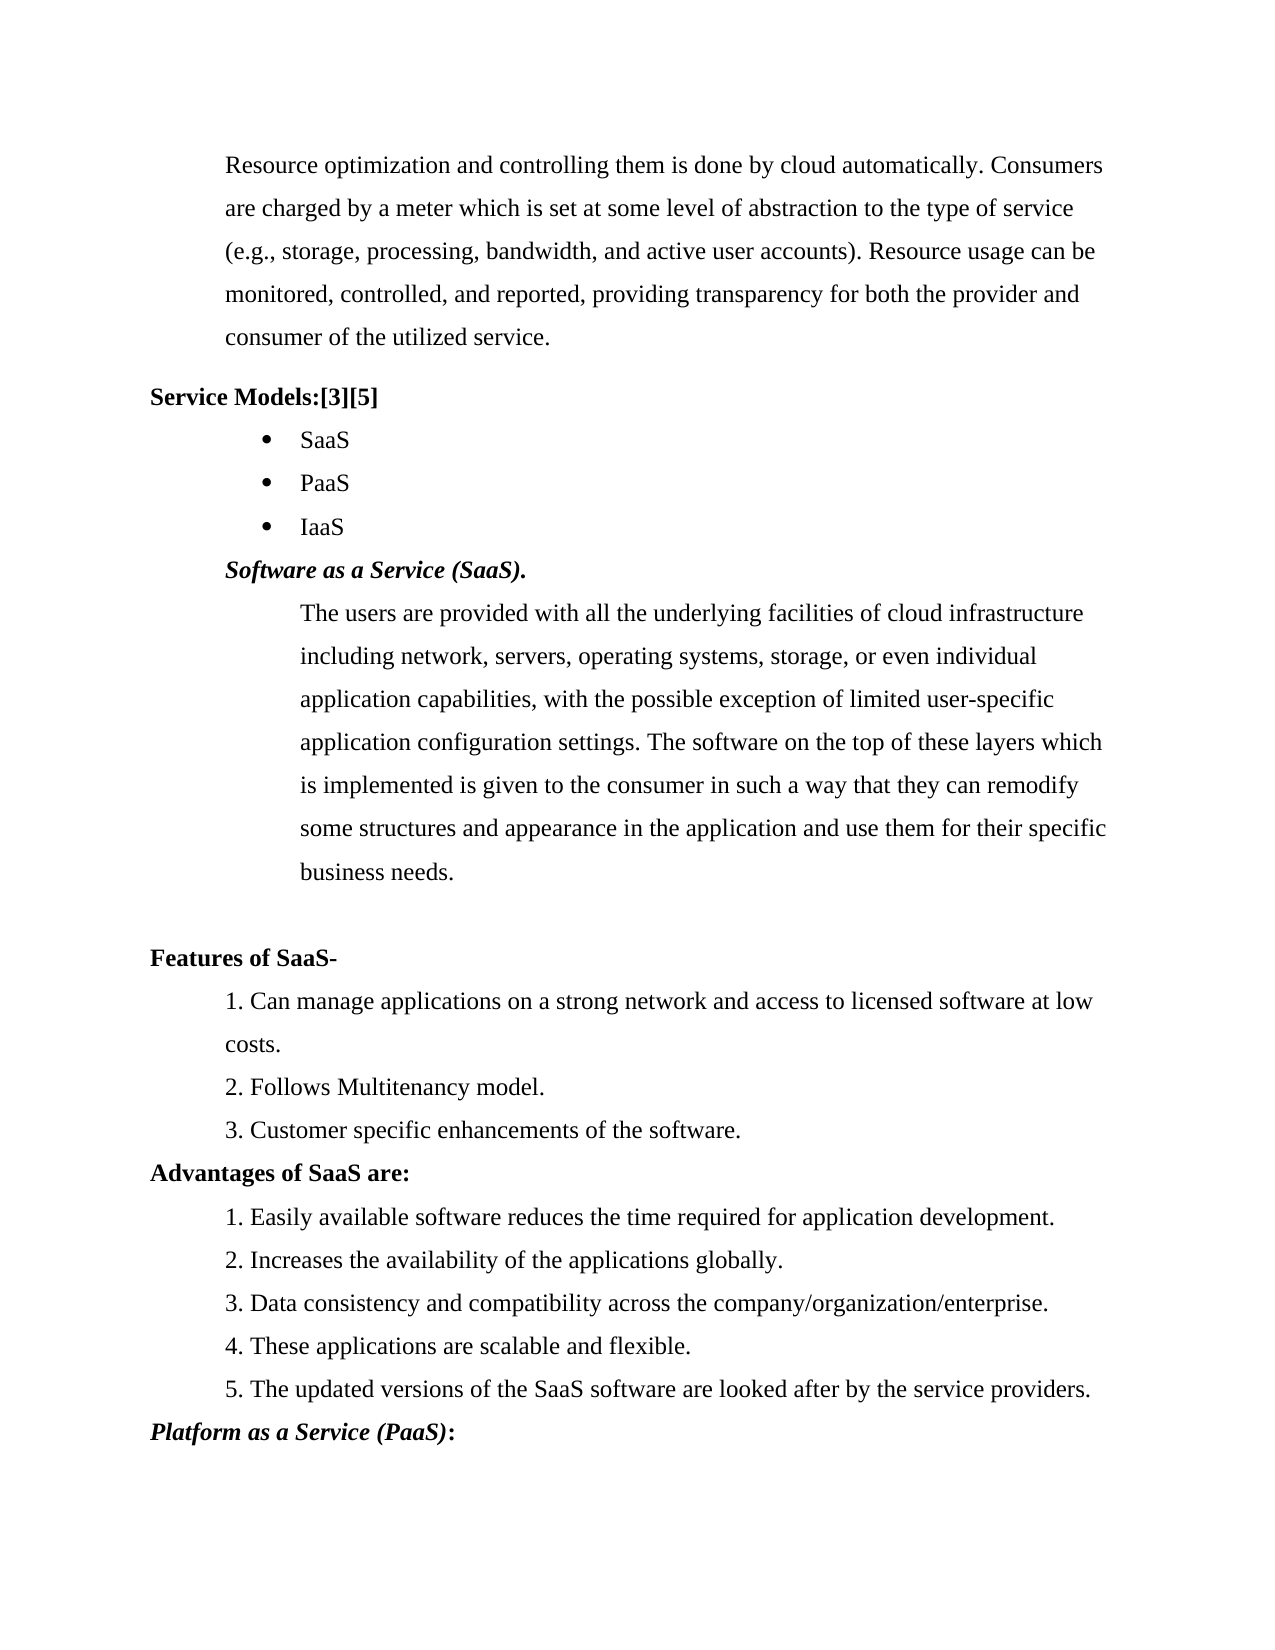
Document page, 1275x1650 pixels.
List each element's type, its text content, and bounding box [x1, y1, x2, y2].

text Advantages of SaaS are: [150, 1158, 1125, 1187]
text 3. Data consistency and compatibility across the company/organization/enterprise. [225, 1288, 1125, 1317]
list SaaS [262, 425, 1125, 454]
text Software as a Service (SaaS). [225, 555, 1125, 583]
text Features of SaaS- [150, 943, 1125, 972]
text 2. Increases the availability of the applications globally. [225, 1245, 1125, 1273]
text 4. These applications are scalable and flexible. [225, 1331, 1125, 1360]
text 5. The updated versions of the SaaS software are looked after by the service providers. [225, 1374, 1125, 1403]
list IaaS [262, 512, 1125, 540]
list Resource optimization and controlling them is done by cloud automatically. Consumers are charged by a meter which is set at some level of abstraction to the type of service (e.g., storage, processing, bandwidth, and active user accounts). Resource usage can be monitored, controlled, and reported, providing transparency for both the provider and consumer of the utilized service. [225, 150, 1125, 351]
text 1. Easily available software reduces the time required for application development. [225, 1202, 1125, 1230]
text 3. Customer specific enhancements of the software. [225, 1115, 1125, 1144]
text Platform as a Service (PaaS): [150, 1417, 1125, 1446]
list PaaS [262, 468, 1125, 497]
text Service Models:[3][5] [150, 382, 1125, 411]
text 1. Can manage applications on a strong network and access to licensed software at low costs. [225, 986, 1125, 1058]
text The users are provided with all the underlying facilities of cloud infrastructure including network, servers, operating systems, storage, or even individual application capabilities, with the possible exception of limited user-specific application configuration settings. The software on the top of these layers which is implemented is given to the consumer in such a way that they can remodify some structures and appearance in the application and use them for their specific business needs. [300, 598, 1125, 885]
text 2. Follows Multitenancy model. [225, 1072, 1125, 1101]
